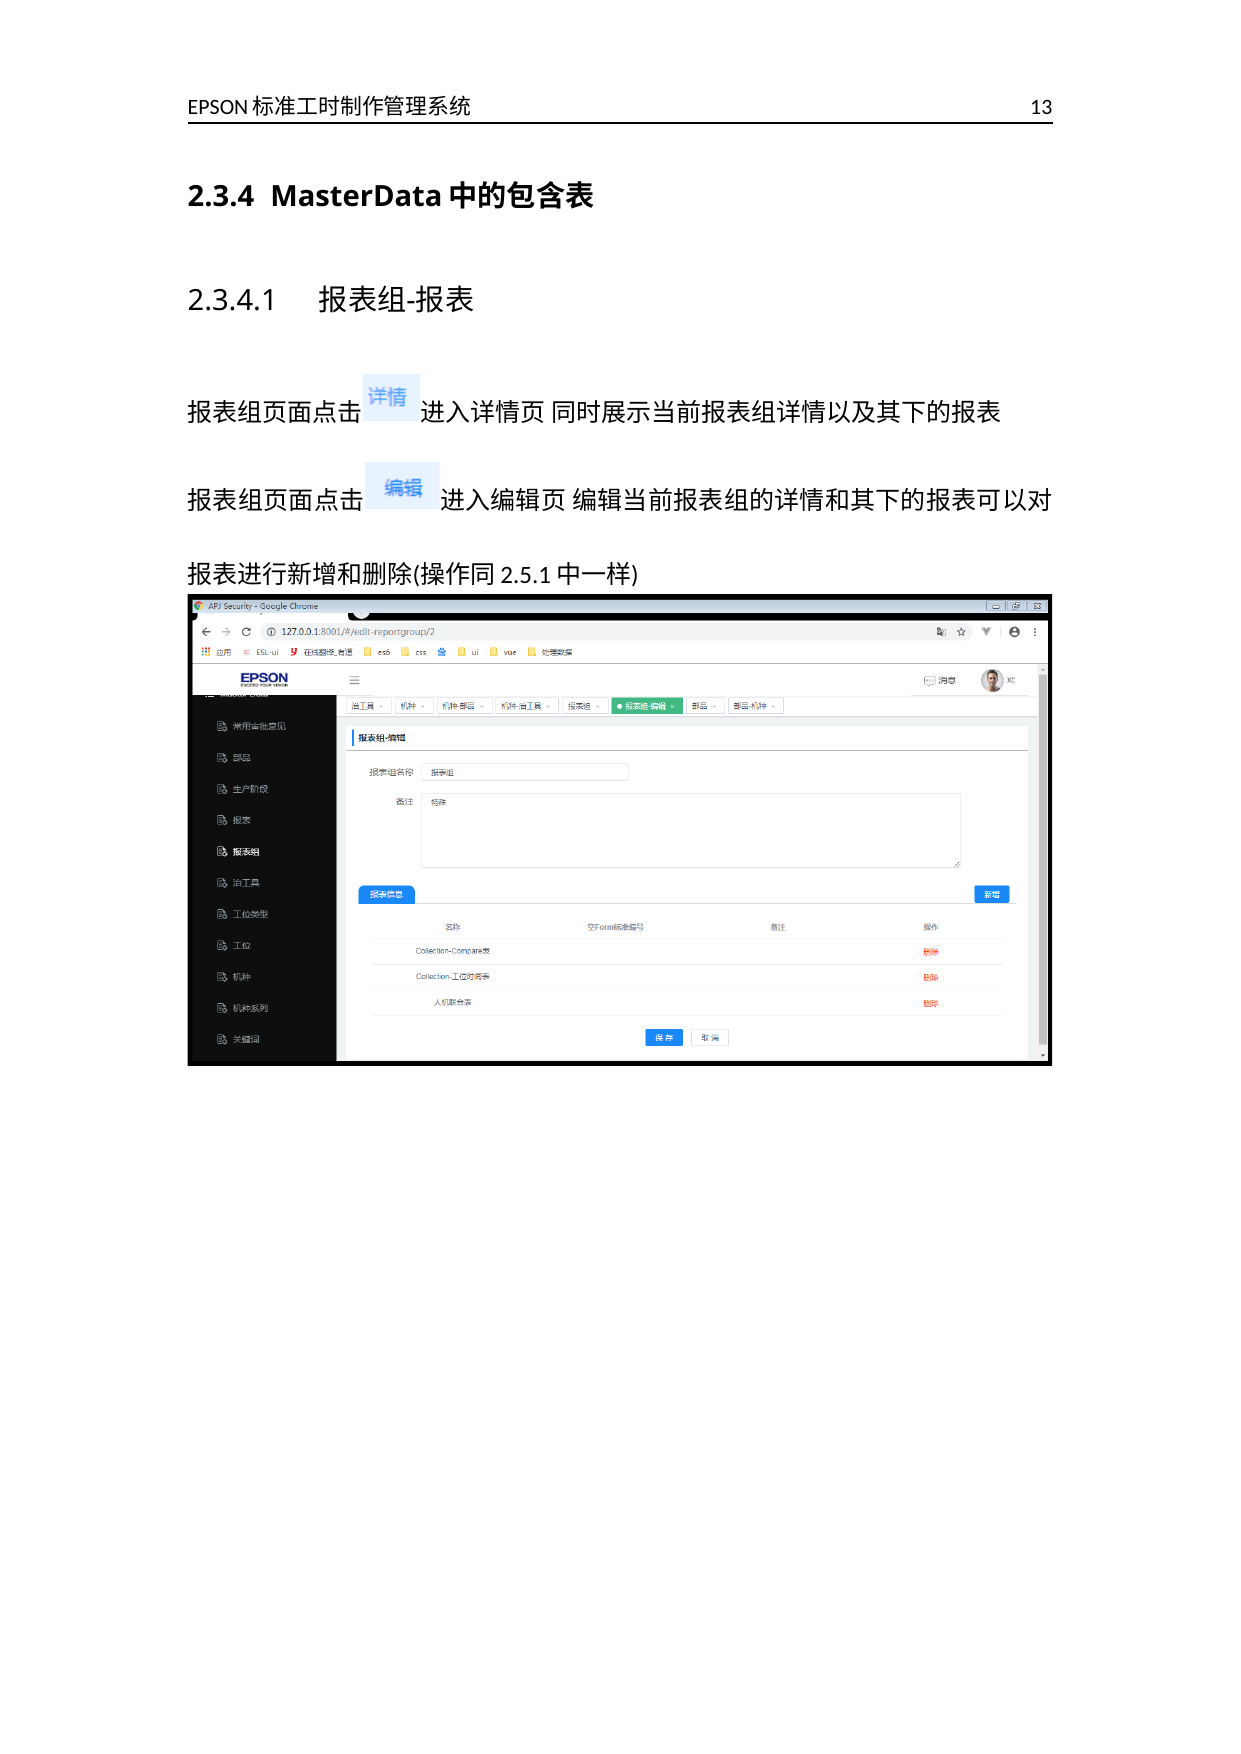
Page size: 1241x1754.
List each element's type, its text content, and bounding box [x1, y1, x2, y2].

subtitle 报表组-报表 [187, 276, 1053, 320]
text 报表组页面点击进入编辑页 编辑当前报表组的详情和其下的报表可以对报表进行新增和删除(操作同2.5.1中一样) [187, 462, 1053, 594]
subtitle MasterData中的包含表 [187, 172, 1053, 216]
text 报表组页面点击进入详情页 同时展示当前报表组详情以及其下的报表 [187, 374, 1053, 462]
